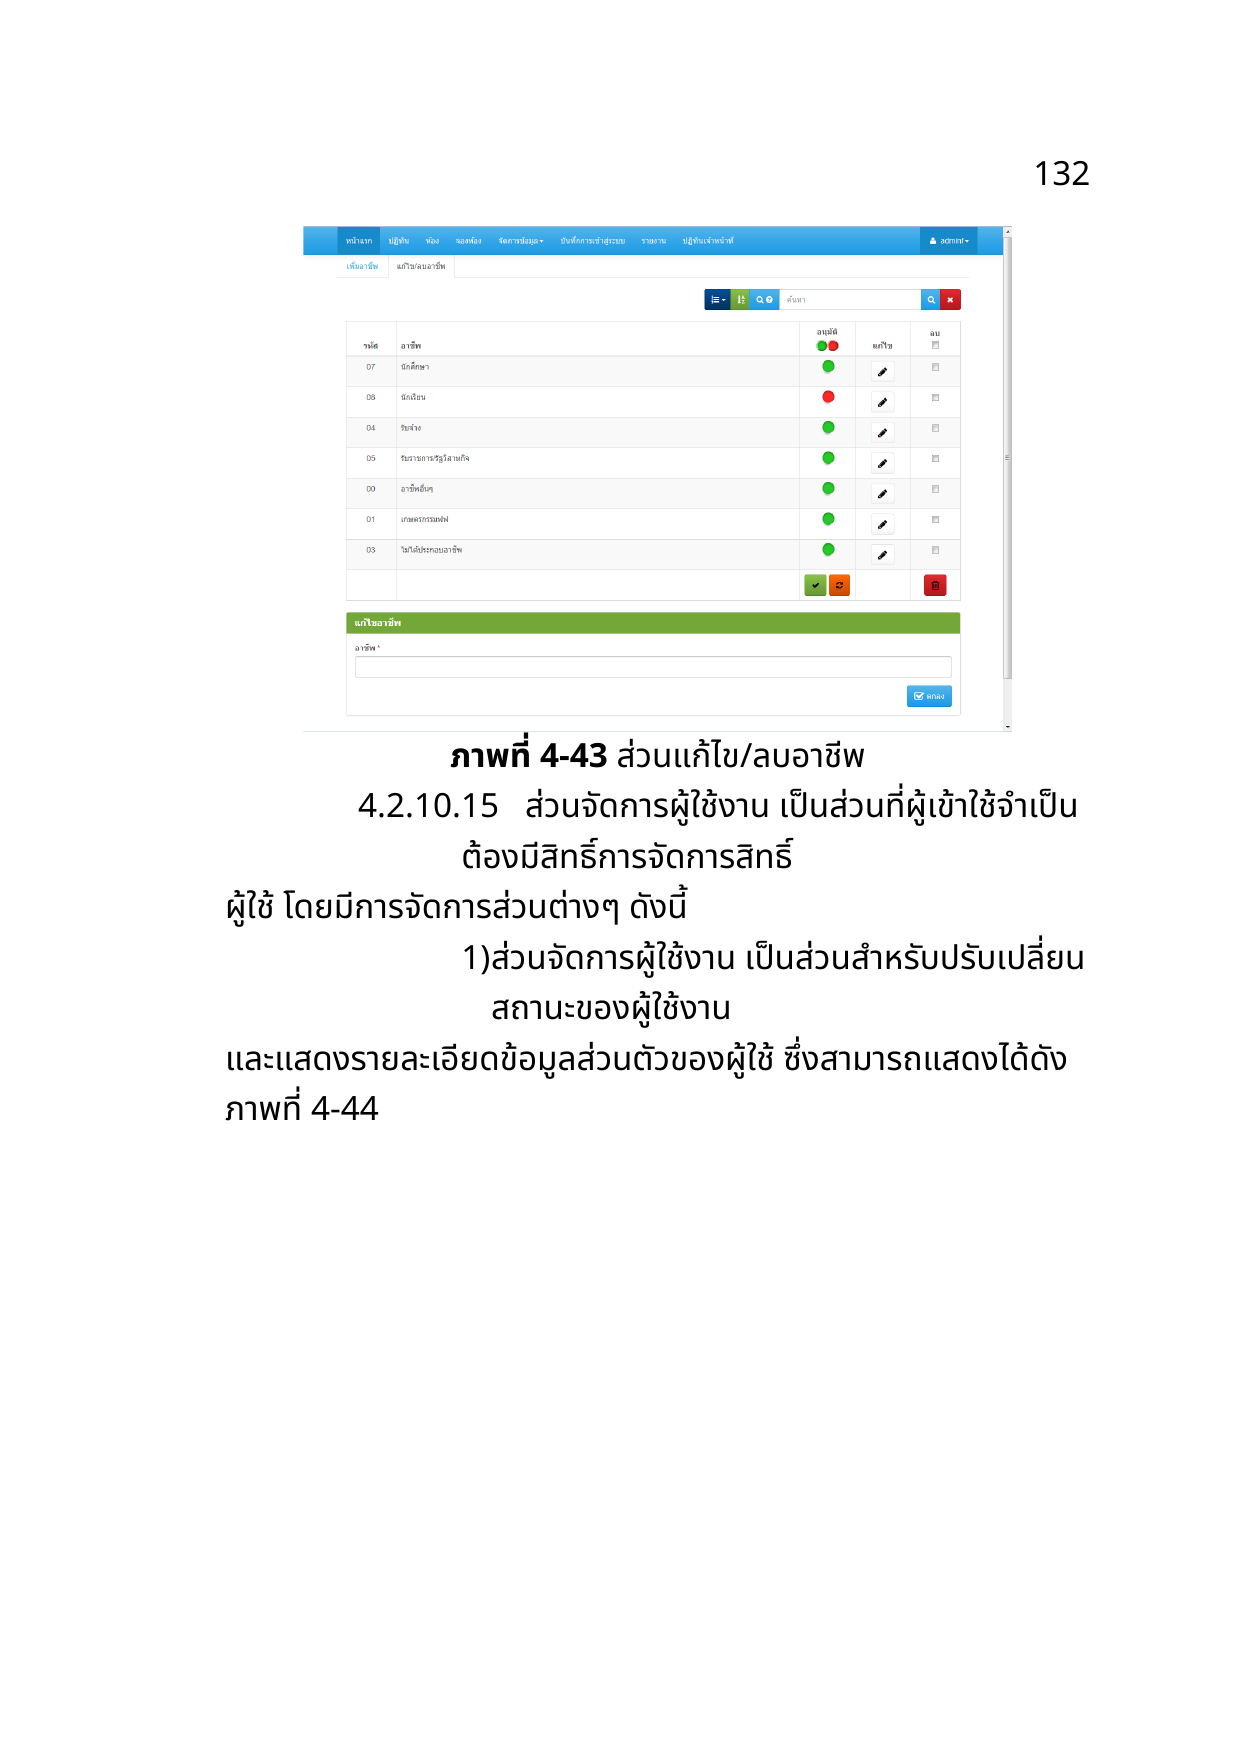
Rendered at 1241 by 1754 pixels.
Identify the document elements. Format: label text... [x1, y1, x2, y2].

text ภาพที่ 4-43 ส่วนแก้ไข/ลบอาชีพ [225, 732, 1090, 782]
text ผู้ใช้ โดยมีการจัดการส่วนต่างๆ ดังนี้ [225, 883, 1090, 934]
list ส่วนจัดการผู้ใช้งาน เป็นส่วนสำหรับปรับเปลี่ยนสถานะของผู้ใช้งาน [461, 934, 1090, 1035]
text และแสดงรายละเอียดข้อมูลส่วนตัวของผู้ใช้ ซึ่งสามารถแสดงได้ดังภาพที่ 4-44 [225, 1035, 1090, 1136]
picture [303, 226, 1012, 732]
list ส่วนจัดการผู้ใช้งาน เป็นส่วนที่ผู้เข้าใช้จำเป็นต้องมีสิทธิ์การจัดการสิทธิ์ [358, 782, 1090, 883]
